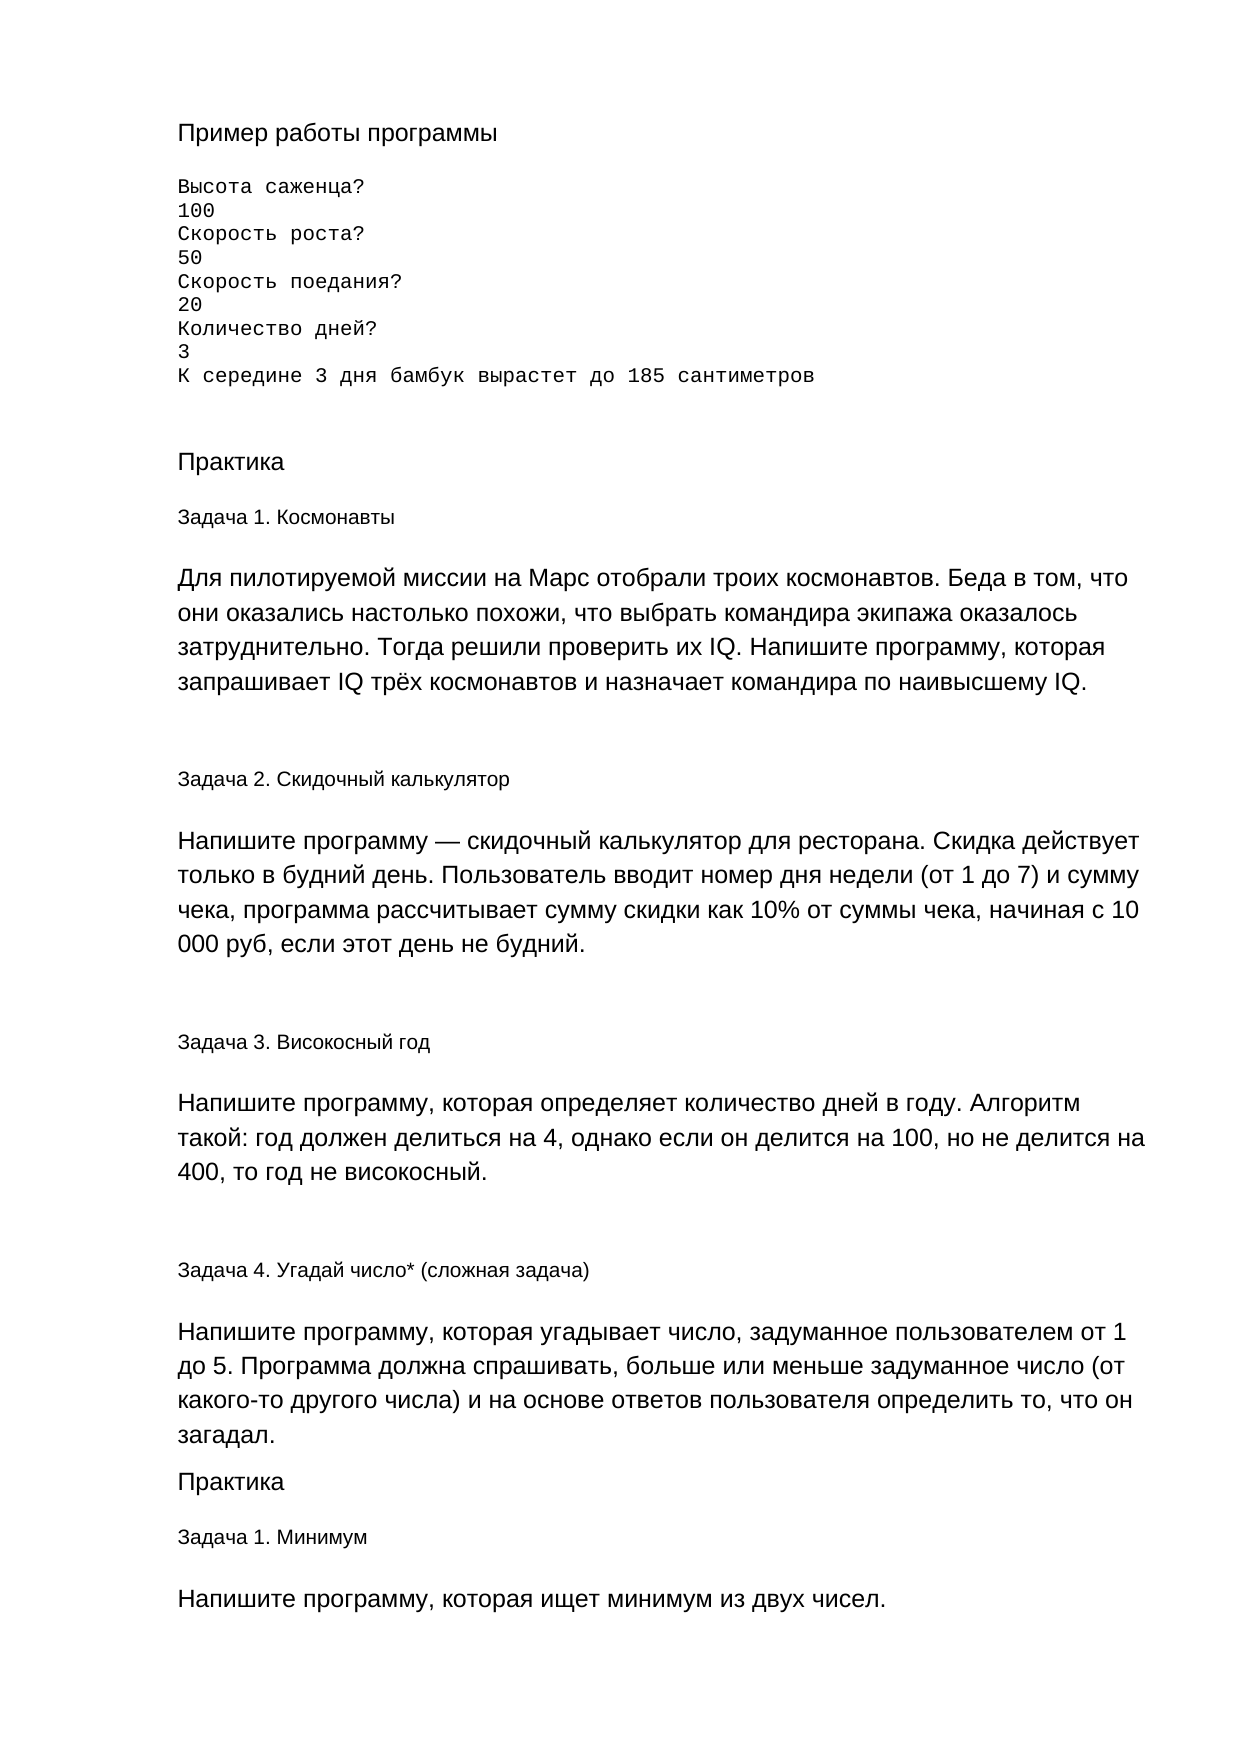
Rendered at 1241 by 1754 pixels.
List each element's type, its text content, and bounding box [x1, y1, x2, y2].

subtitle Пример работы программы [177, 118, 1152, 147]
text Высота саженца? 100 Скорость роста? 50 Скорость поедания? 20 Количество дней? 3 К середине 3 дня бамбук вырастет до 185 сантиметров [177, 176, 1152, 389]
subtitle Практика [177, 447, 1152, 476]
text Напишите программу, которая угадывает число, задуманное пользователем от 1 до 5. Программа должна спрашивать, больше или меньше задуманное число (от какого-то другого числа) и на основе ответов пользователя определить то, что он загадал. [177, 1311, 1152, 1448]
subtitle Практика [177, 1467, 1152, 1496]
subtitle Задача 1. Космонавты [177, 505, 1152, 529]
subtitle Задача 4. Угадай число* (сложная задача) [177, 1258, 1152, 1282]
text Для пилотируемой миссии на Марс отобрали троих космонавтов. Беда в том, что они оказались настолько похожи, что выбрать командира экипажа оказалось затруднительно. Тогда решили проверить их IQ. Напишите программу, которая запрашивает IQ трёх космонавтов и назначает командира по наивысшему IQ. [177, 558, 1152, 695]
text Напишите программу, которая ищет минимум из двух чисел. [177, 1578, 1152, 1613]
subtitle Задача 2. Скидочный калькулятор [177, 767, 1152, 791]
subtitle Задача 1. Минимум [177, 1525, 1152, 1549]
subtitle Задача 3. Високосный год [177, 1030, 1152, 1054]
text Напишите программу, которая определяет количество дней в году. Алгоритм такой: год должен делиться на 4, однако если он делится на 100, но не делится на 400, то год не високосный. [177, 1083, 1152, 1186]
text Напишите программу — скидочный калькулятор для ресторана. Скидка действует только в будний день. Пользователь вводит номер дня недели (от 1 до 7) и сумму чека, программа рассчитывает сумму скидки как 10% от суммы чека, начиная с 10 000 руб, если этот день не будний. [177, 820, 1152, 958]
